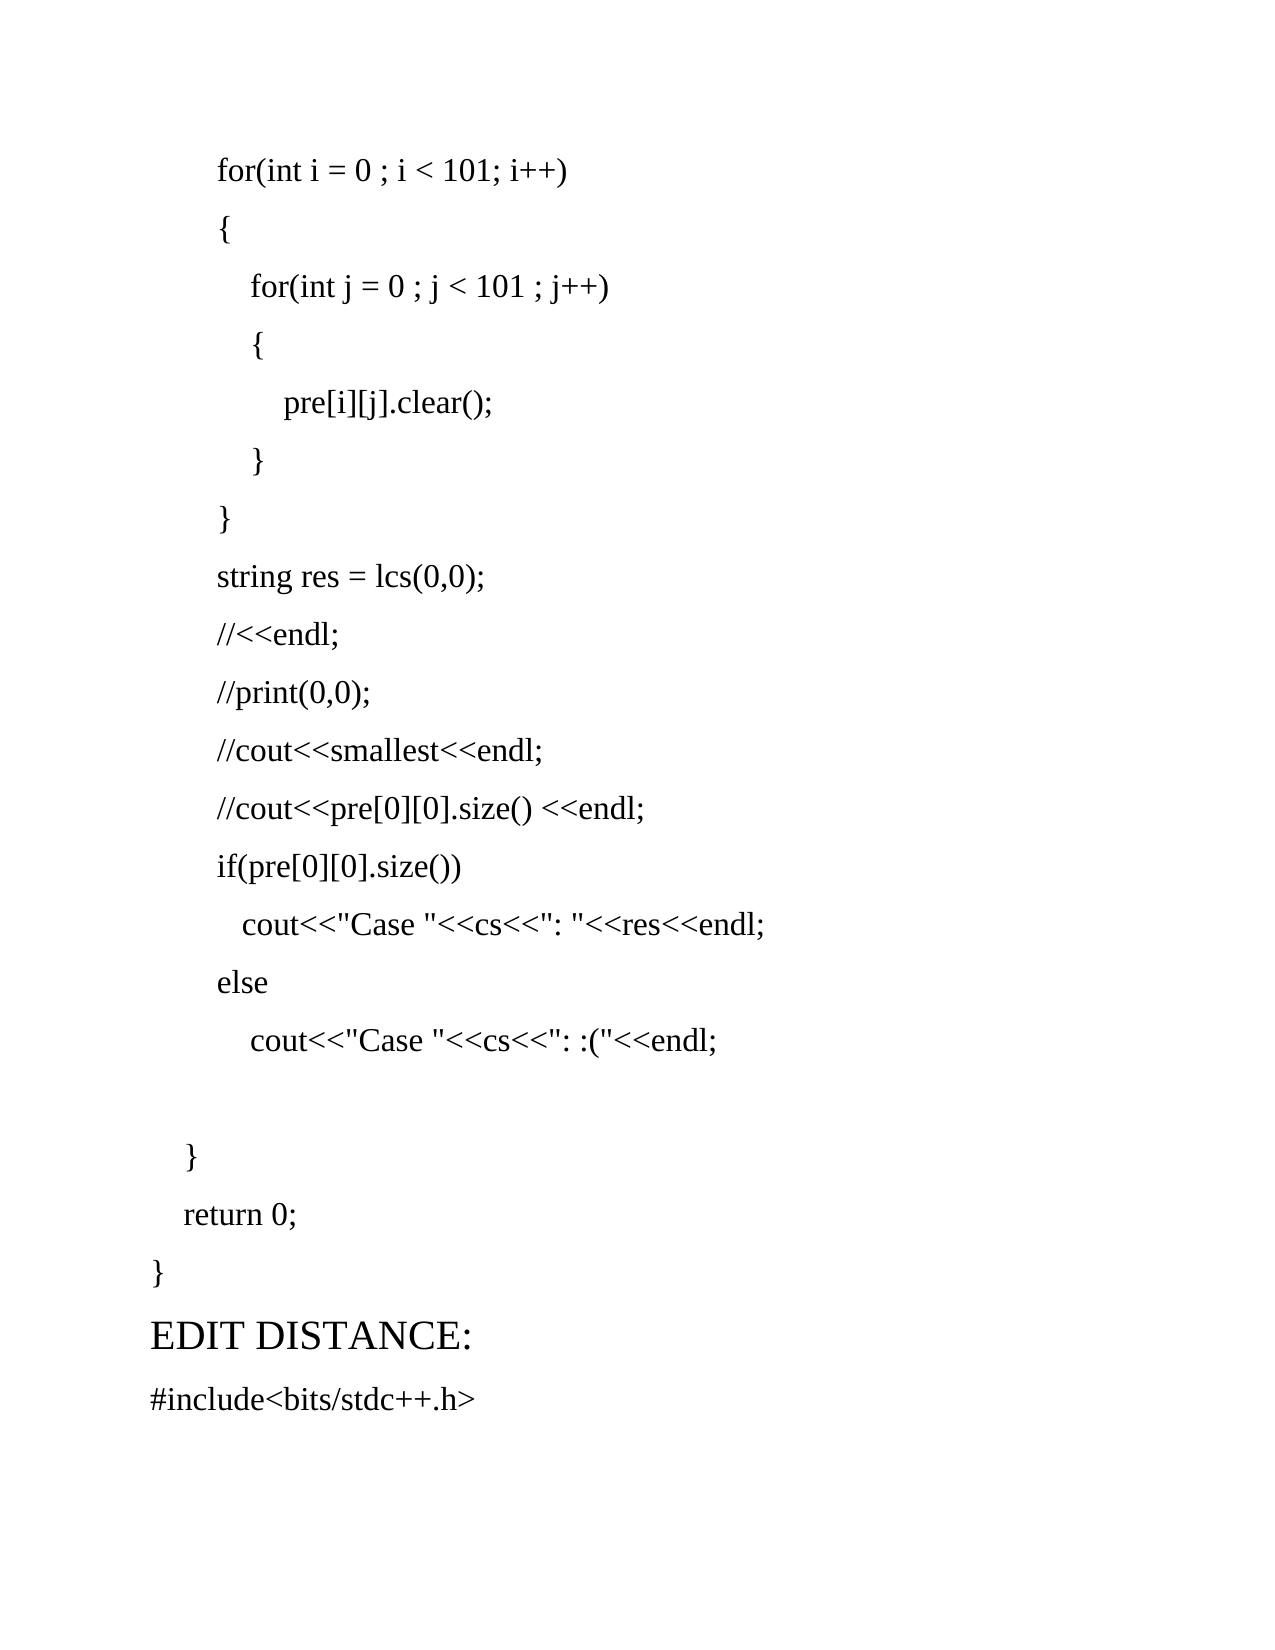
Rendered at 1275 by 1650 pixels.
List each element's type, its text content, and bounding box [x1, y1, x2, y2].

text } [150, 1252, 1125, 1291]
text { [150, 208, 1125, 246]
text } [150, 1136, 1125, 1175]
text } [150, 440, 1125, 478]
text //cout<<pre[0][0].size() <<endl; [150, 788, 1125, 827]
text cout<<"Case "<<cs<<": :("<<endl; [150, 1020, 1125, 1059]
text #include<bits/stdc++.h> [150, 1379, 1125, 1417]
text //<<endl; [150, 614, 1125, 652]
text pre[i][j].clear(); [150, 382, 1125, 420]
text if(pre[0][0].size()) [150, 846, 1125, 884]
text //print(0,0); [150, 672, 1125, 711]
text string res = lcs(0,0); [150, 556, 1125, 594]
text for(int i = 0 ; i < 101; i++) [150, 150, 1125, 188]
text for(int j = 0 ; j < 101 ; j++) [150, 266, 1125, 304]
text return 0; [150, 1194, 1125, 1233]
text else [150, 962, 1125, 1001]
text } [150, 498, 1125, 536]
text //cout<<smallest<<endl; [150, 730, 1125, 768]
text cout<<"Case "<<cs<<": "<<res<<endl; [150, 904, 1125, 943]
text { [150, 324, 1125, 362]
text EDIT DISTANCE: [150, 1310, 1125, 1358]
